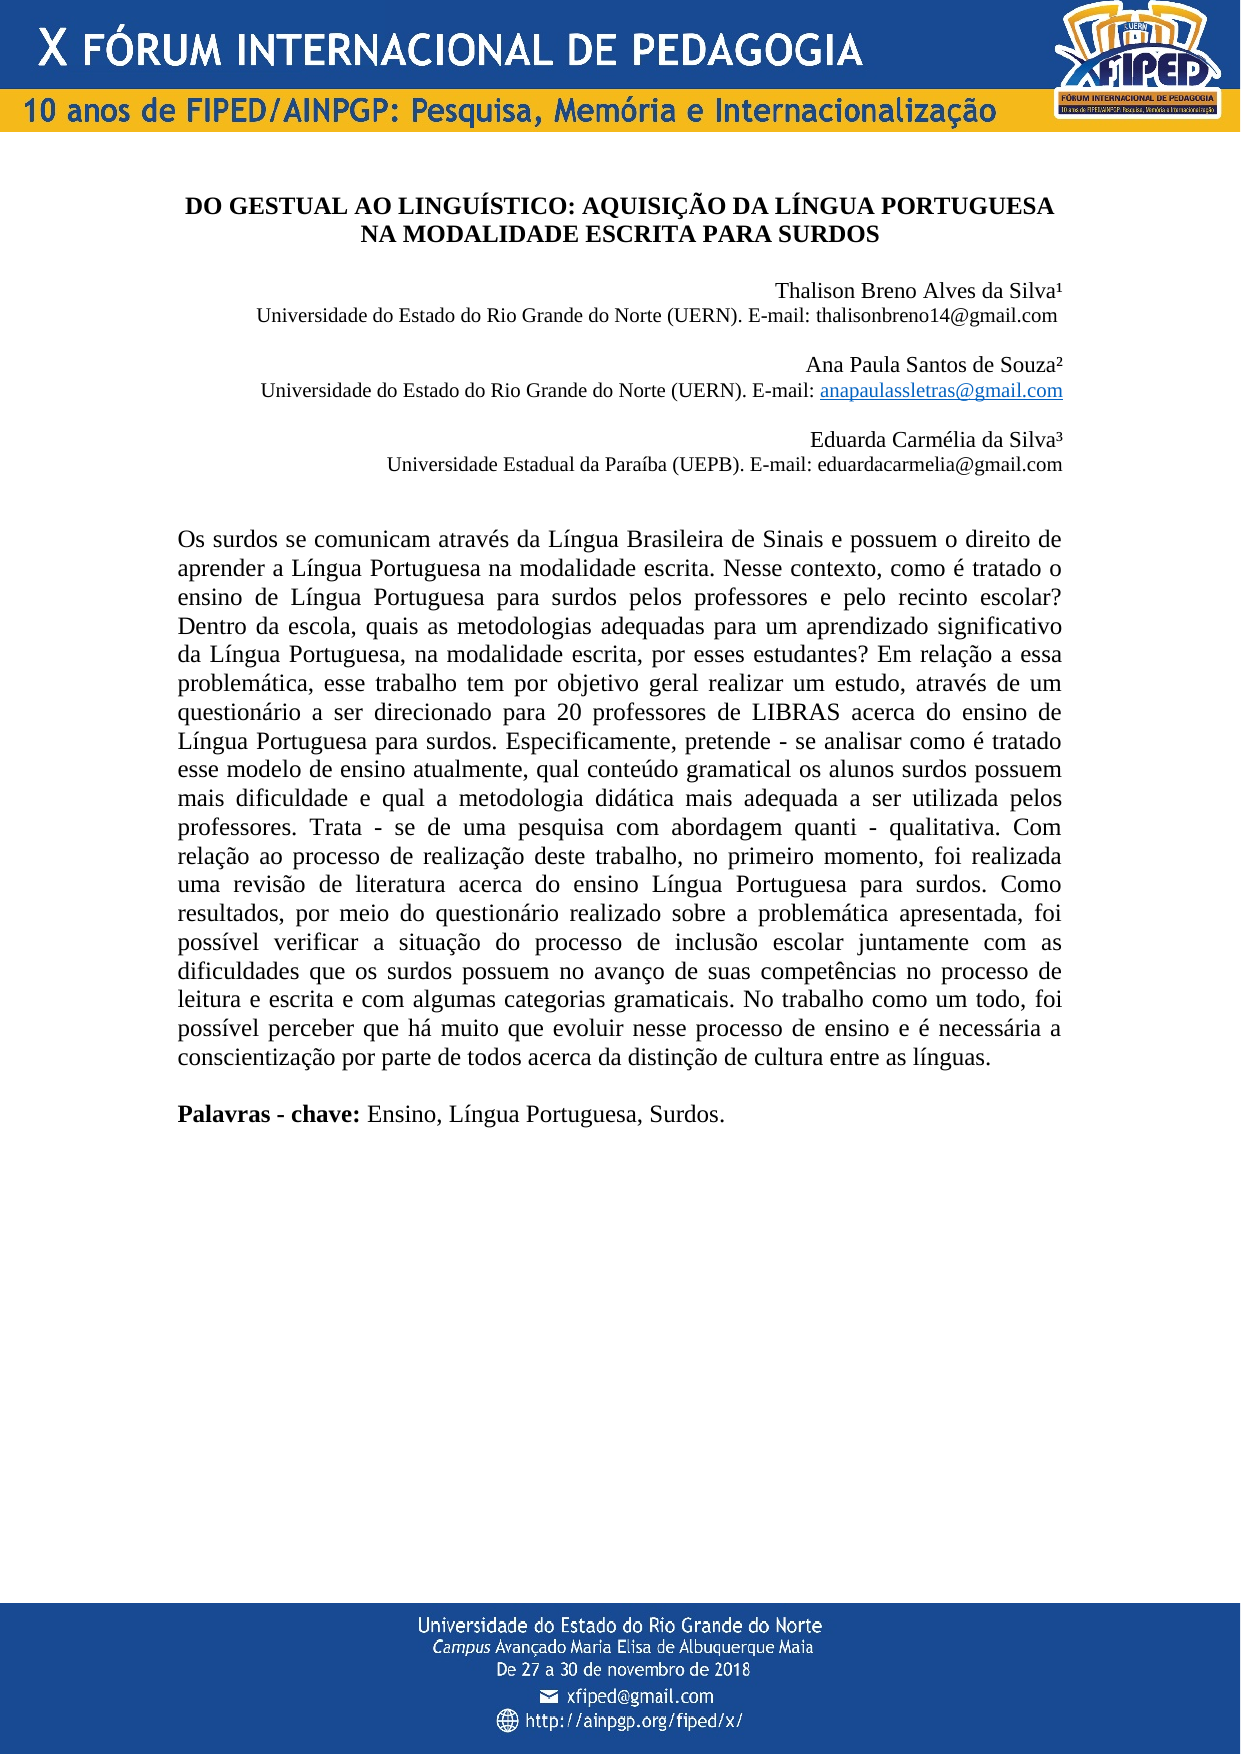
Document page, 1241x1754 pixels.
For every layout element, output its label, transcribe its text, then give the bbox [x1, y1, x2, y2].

text Universidade Estadual da Paraíba (UEPB). E-mail: eduardacarmelia@gmail.com [177, 452, 1063, 476]
text Thalison Breno Alves da Silva¹ [177, 277, 1063, 303]
text Os surdos se comunicam através da Língua Brasileira de Sinais e possuem o direito de aprender a Língua Portuguesa na modalidade escrita. Nesse contexto, como é tratado o ensino de Língua Portuguesa para surdos pelos professores e pelo recinto escolar? Dentro da escola, quais as metodologias adequadas para um aprendizado significativo da Língua Portuguesa, na modalidade escrita, por esses estudantes? Em relação a essa problemática, esse trabalho tem por objetivo geral realizar um estudo, através de um questionário a ser direcionado para 20 professores de LIBRAS acerca do ensino de Língua Portuguesa para surdos. Especificamente, pretende - se analisar como é tratado esse modelo de ensino atualmente, qual conteúdo gramatical os alunos surdos possuem mais dificuldade e qual a metodologia didática mais adequada a ser utilizada pelos professores. Trata - se de uma pesquisa com abordagem quanti - qualitativa. Com relação ao processo de realização deste trabalho, no primeiro momento, foi realizada uma revisão de literatura acerca do ensino Língua Portuguesa para surdos. Como resultados, por meio do questionário realizado sobre a problemática apresentada, foi possível verificar a situação do processo de inclusão escolar juntamente com as dificuldades que os surdos possuem no avanço de suas competências no processo de leitura e escrita e com algumas categorias gramaticais. No trabalho como um todo, foi possível perceber que há muito que evoluir nesse processo de ensino e é necessária a conscientização por parte de todos acerca da distinção de cultura entre as línguas. [177, 524, 1063, 1071]
text DO GESTUAL AO LINGUÍSTICO: AQUISIÇÃO DA LÍNGUA PORTUGUESA NA MODALIDADE ESCRITA PARA SURDOS [177, 191, 1063, 248]
text Eduarda Carmélia da Silva³ [177, 426, 1063, 452]
text Universidade do Estado do Rio Grande do Norte (UERN). E-mail: anapaulassletras@gmail.com [177, 378, 1063, 402]
picture [0, 0, 1241, 132]
picture [0, 1603, 1241, 1754]
text Palavras - chave: Ensino, Língua Portuguesa, Surdos. [177, 1099, 1063, 1128]
text Ana Paula Santos de Souza² [177, 351, 1063, 378]
text Universidade do Estado do Rio Grande do Norte (UERN). E-mail: thalisonbreno14@gmail.com [177, 303, 1063, 327]
